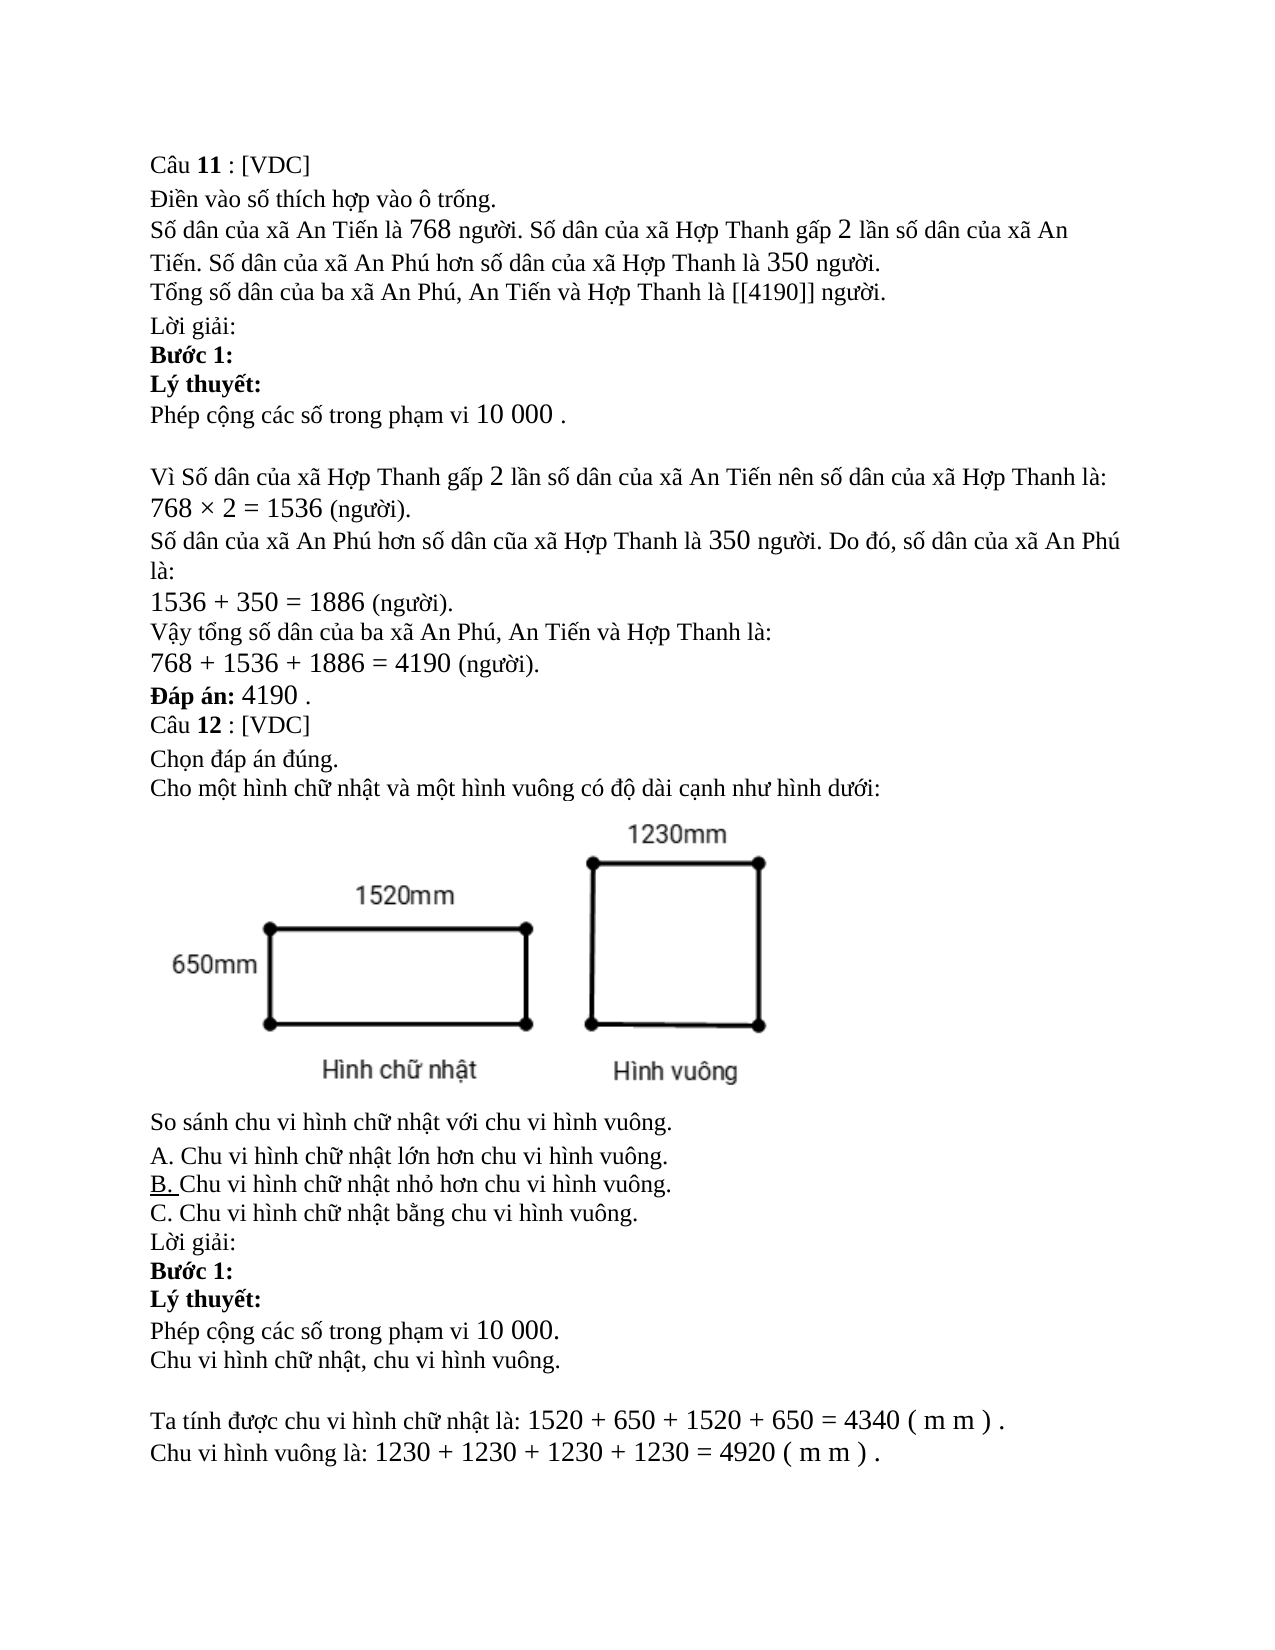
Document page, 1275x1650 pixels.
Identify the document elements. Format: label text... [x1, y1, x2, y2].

text Câu 11 : [VDC] [150, 150, 1125, 179]
text Lý thuyết: Phép cộng các số trong phạm vi 10 000 . Vì Số dân của xã Hợp Thanh gấp 2 lần số dân của xã An Tiến nên số dân của xã Hợp Thanh là: 768 × 2 = 1536 (người). Số dân của xã An Phú hơn số dân cũa xã Hợp Thanh là 350 người. Do đó, số dân của xã An Phú là: 1536 + 350 = 1886 (người). Vậy tổng số dân của ba xã An Phú, An Tiến và Hợp Thanh là: 768 + 1536 + 1886 = 4190 (người). Đáp án: 4190 . [150, 369, 1125, 711]
text Điền vào số thích hợp vào ô trống. Số dân của xã An Tiến là 768 người. Số dân của xã Hợp Thanh gấp 2 lần số dân của xã An Tiến. Số dân của xã An Phú hơn số dân của xã Hợp Thanh là 350 người. Tổng số dân của ba xã An Phú, An Tiến và Hợp Thanh là [[4190]] người. [150, 184, 1125, 306]
text Lời giải: [150, 311, 1125, 340]
text Bước 1: [150, 1256, 1125, 1284]
text Lời giải: [150, 1227, 1125, 1256]
text Bước 1: [150, 340, 1125, 369]
picture [150, 801, 775, 1107]
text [150, 1284, 1125, 1468]
text B. Chu vi hình chữ nhật nhỏ hơn chu vi hình vuông. [150, 1169, 1125, 1198]
text A. Chu vi hình chữ nhật lớn hơn chu vi hình vuông. [150, 1141, 1125, 1169]
text Câu 12 : [VDC] [150, 711, 1125, 739]
text C. Chu vi hình chữ nhật bằng chu vi hình vuông. [150, 1198, 1125, 1227]
